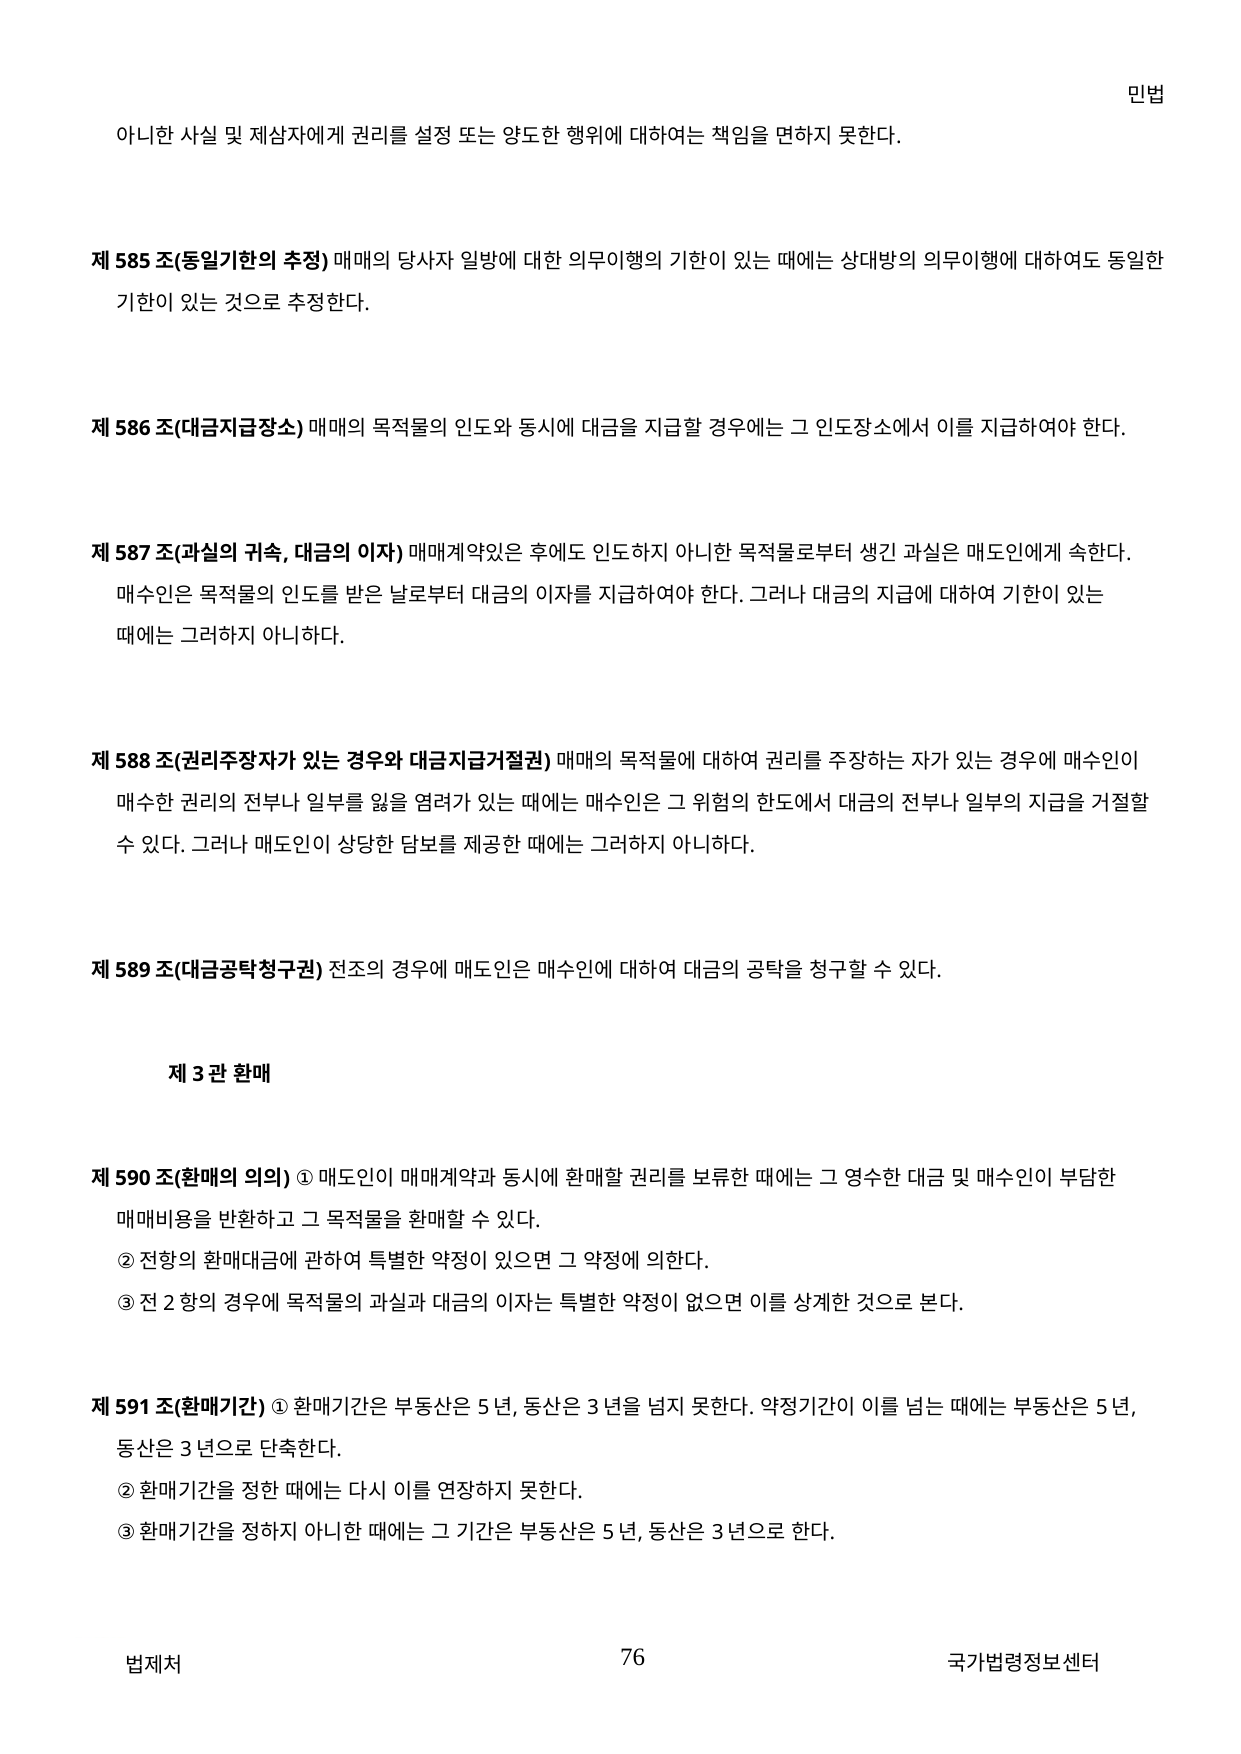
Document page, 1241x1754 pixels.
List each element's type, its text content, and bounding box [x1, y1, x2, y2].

text 제585조(동일기한의 추정) 매매의 당사자 일방에 대한 의무이행의 기한이 있는 때에는 상대방의 의무이행에 대하여도 동일한 기한이 있는 것으로 추정한다. [92, 233, 1165, 317]
text 제586조(대금지급장소) 매매의 목적물의 인도와 동시에 대금을 지급할 경우에는 그 인도장소에서 이를 지급하여야 한다. [92, 400, 1165, 442]
text 제587조(과실의 귀속, 대금의 이자) 매매계약있은 후에도 인도하지 아니한 목적물로부터 생긴 과실은 매도인에게 속한다. 매수인은 목적물의 인도를 받은 날로부터 대금의 이자를 지급하여야 한다. 그러나 대금의 지급에 대하여 기한이 있는 때에는 그러하지 아니하다. [92, 525, 1165, 650]
text 제3관 환매 [169, 1046, 1165, 1087]
text ②환매기간을 정한 때에는 다시 이를 연장하지 못한다. [117, 1462, 1165, 1504]
text ③전2항의 경우에 목적물의 과실과 대금의 이자는 특별한 약정이 없으면 이를 상계한 것으로 본다. [117, 1275, 1165, 1317]
text 제588조(권리주장자가 있는 경우와 대금지급거절권) 매매의 목적물에 대하여 권리를 주장하는 자가 있는 경우에 매수인이 매수한 권리의 전부나 일부를 잃을 염려가 있는 때에는 매수인은 그 위험의 한도에서 대금의 전부나 일부의 지급을 거절할 수 있다. 그러나 매도인이 상당한 담보를 제공한 때에는 그러하지 아니하다. [92, 733, 1165, 858]
text 제590조(환매의 의의) ①매도인이 매매계약과 동시에 환매할 권리를 보류한 때에는 그 영수한 대금 및 매수인이 부담한 매매비용을 반환하고 그 목적물을 환매할 수 있다. [92, 1150, 1165, 1233]
text 제589조(대금공탁청구권) 전조의 경우에 매도인은 매수인에 대하여 대금의 공탁을 청구할 수 있다. [92, 942, 1165, 983]
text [92, 108, 1165, 150]
text ②전항의 환매대금에 관하여 특별한 약정이 있으면 그 약정에 의한다. [117, 1233, 1165, 1275]
text ③환매기간을 정하지 아니한 때에는 그 기간은 부동산은 5년, 동산은 3년으로 한다. [117, 1504, 1165, 1546]
text 제591조(환매기간) ①환매기간은 부동산은 5년, 동산은 3년을 넘지 못한다. 약정기간이 이를 넘는 때에는 부동산은 5년, 동산은 3년으로 단축한다. [92, 1379, 1165, 1462]
